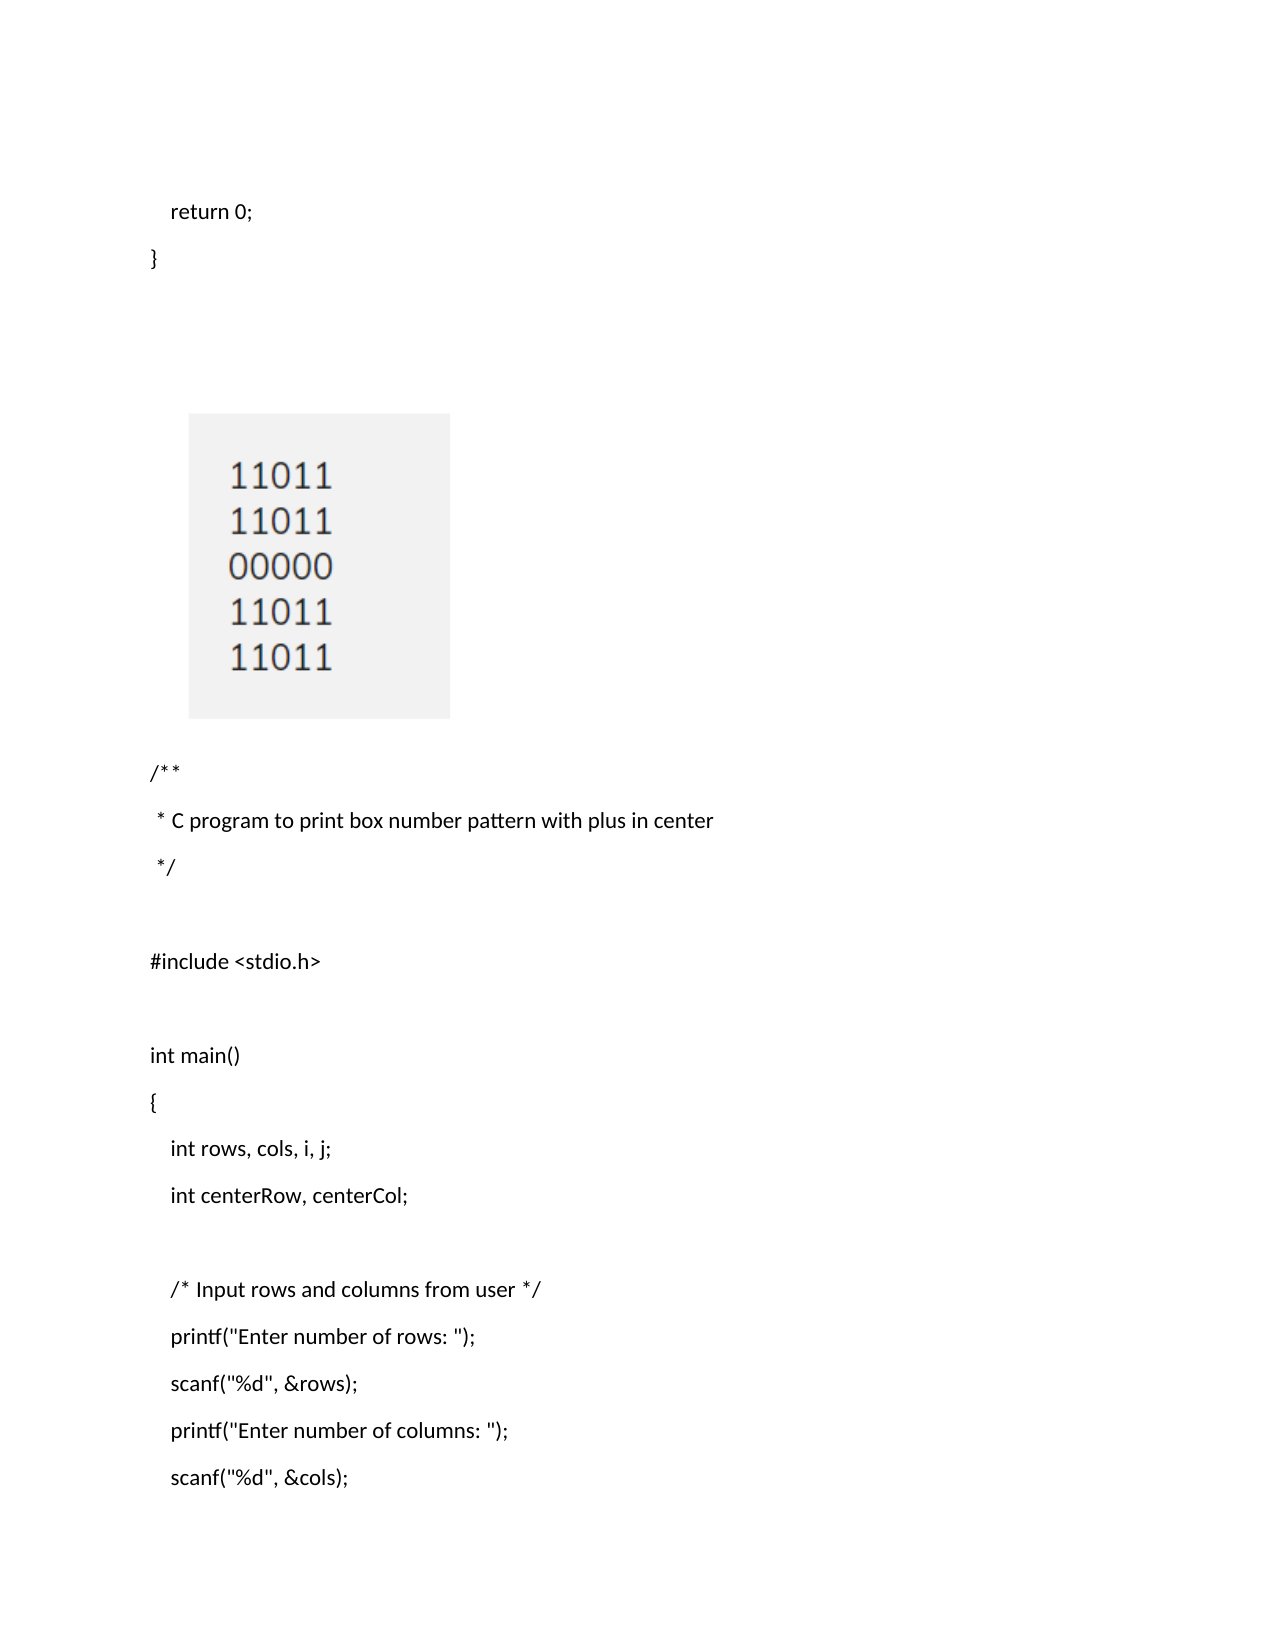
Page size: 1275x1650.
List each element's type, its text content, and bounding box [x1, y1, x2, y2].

text scanf("%d", &cols); [150, 1463, 1125, 1491]
text */ [150, 853, 1125, 881]
text { [150, 1088, 1125, 1116]
text } [150, 244, 1125, 272]
text #include <stdio.h> [150, 947, 1125, 975]
text int centerRow, centerCol; [150, 1181, 1125, 1209]
text scanf("%d", &rows); [150, 1369, 1125, 1397]
text printf("Enter number of columns: "); [150, 1416, 1125, 1444]
text /* Input rows and columns from user */ [150, 1275, 1125, 1303]
picture [150, 384, 451, 741]
text * C program to print box number pattern with plus in center [150, 806, 1125, 834]
text int main() [150, 1041, 1125, 1069]
text return 0; [150, 197, 1125, 225]
text printf("Enter number of rows: "); [150, 1322, 1125, 1350]
text /** [150, 759, 1125, 787]
text int rows, cols, i, j; [150, 1134, 1125, 1162]
